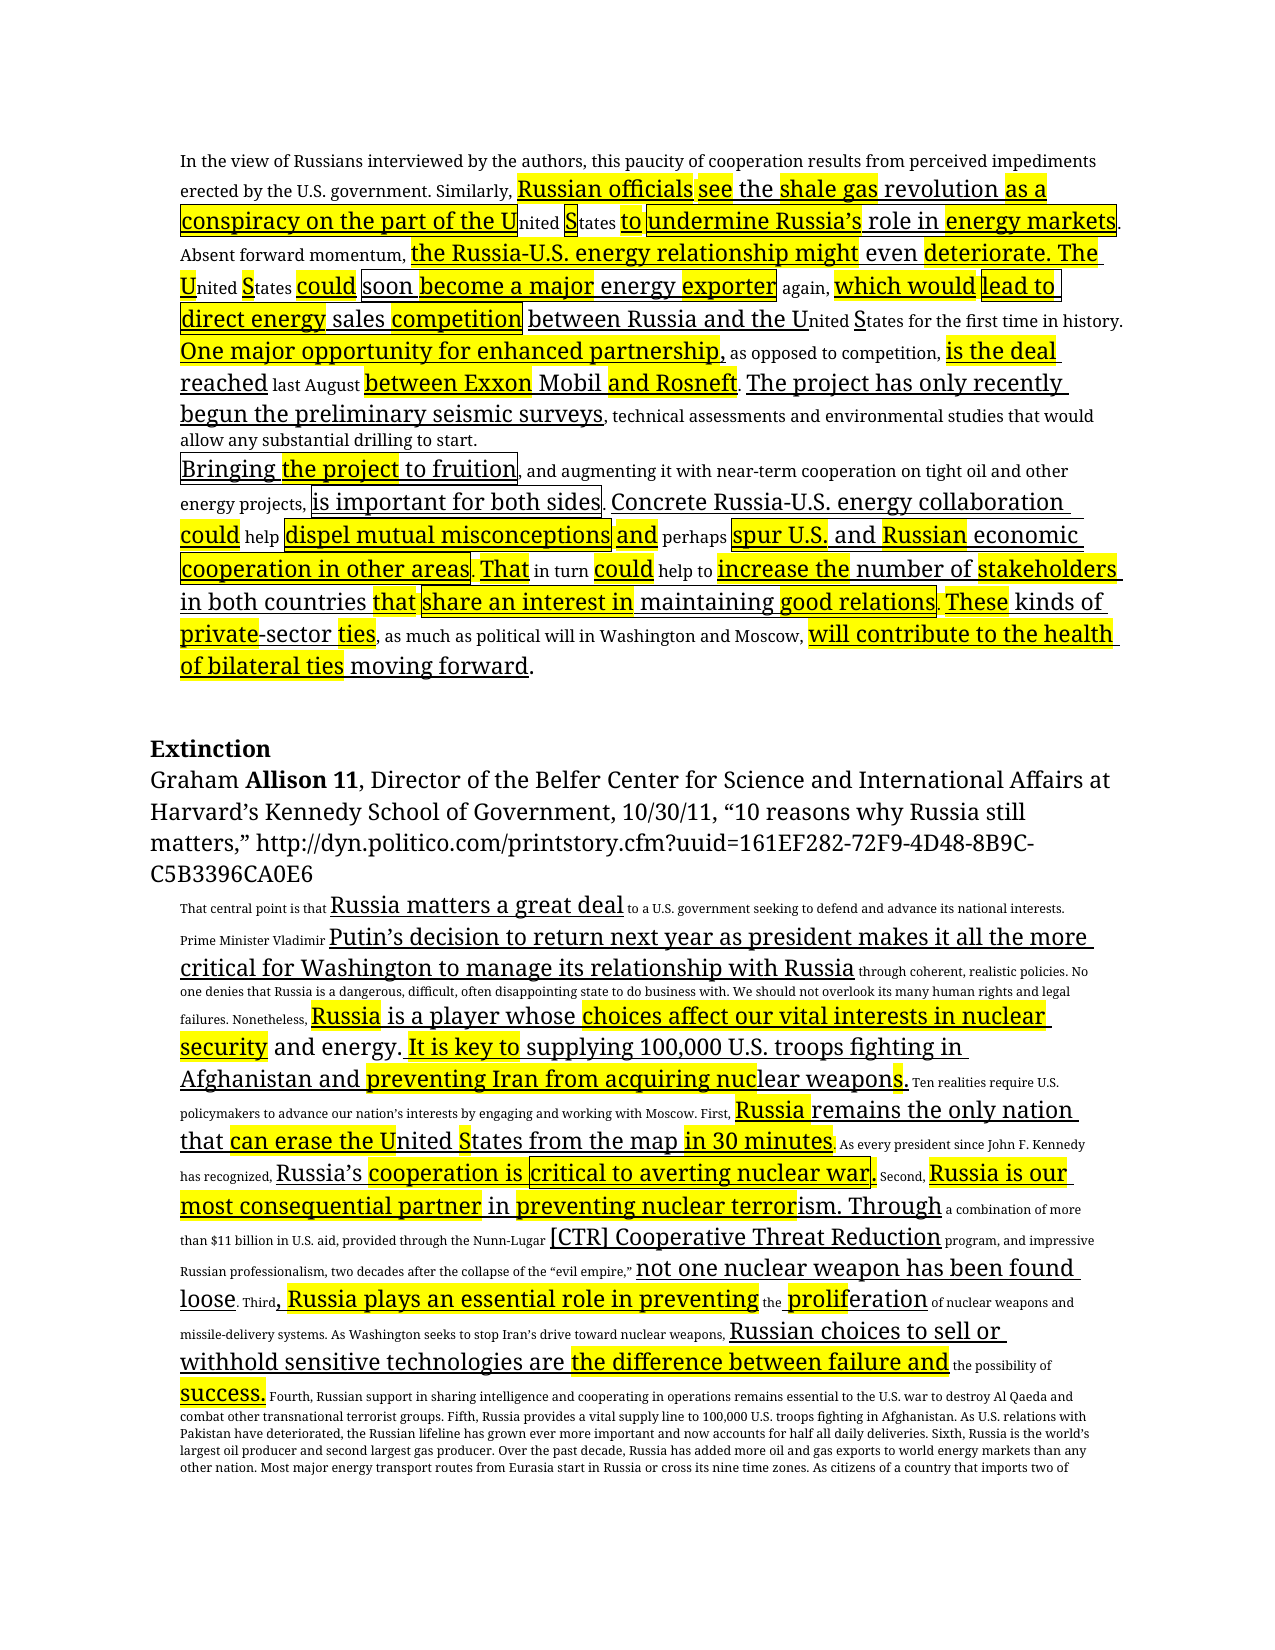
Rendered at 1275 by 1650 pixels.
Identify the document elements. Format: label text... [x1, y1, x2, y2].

text In the view of Russians interviewed by the authors, this paucity of cooperation results from perceived impediments erected by the U.S. government. Similarly, Russian officials see the shale gas revolution as a conspiracy on the part of the United States to undermine Russia’s role in energy markets. [180, 150, 1125, 237]
text Graham Allison 11, Director of the Belfer Center for Science and International Affairs at Harvard’s Kennedy School of Government, 10/30/11, “10 reasons why Russia still matters,” http://dyn.politico.com/printstory.cfm?uuid=161EF282-72F9-4D48-8B9C-C5B3396CA0E6 [150, 764, 1125, 889]
text Bringing the project to fruition, and augmenting it with near-term cooperation on tight oil and other energy projects, is important for both sides. Concrete Russia-U.S. energy collaboration could help dispel mutual misconceptions and perhaps spur U.S. and Russian economic cooperation in other areas. That in turn could help to increase the number of stakeholders in both countries that share an interest in maintaining good relations. These kinds of private-sector ties, as much as political will in Washington and Moscow, will contribute to the health of bilateral ties moving forward. [180, 452, 1125, 681]
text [180, 889, 1095, 1477]
subtitle Extinction [150, 733, 1125, 764]
text Absent forward momentum, the Russia-U.S. energy relationship might even deteriorate. The United States could soon become a major energy exporter again, which would lead to direct energy sales competition between Russia and the United States for the first time in history. One major opportunity for enhanced partnership, as opposed to competition, is the deal reached last August between Exxon Mobil and Rosneft. The project has only recently begun the preliminary seismic surveys, technical assessments and environmental studies that would allow any substantial drilling to start. [180, 237, 1125, 452]
